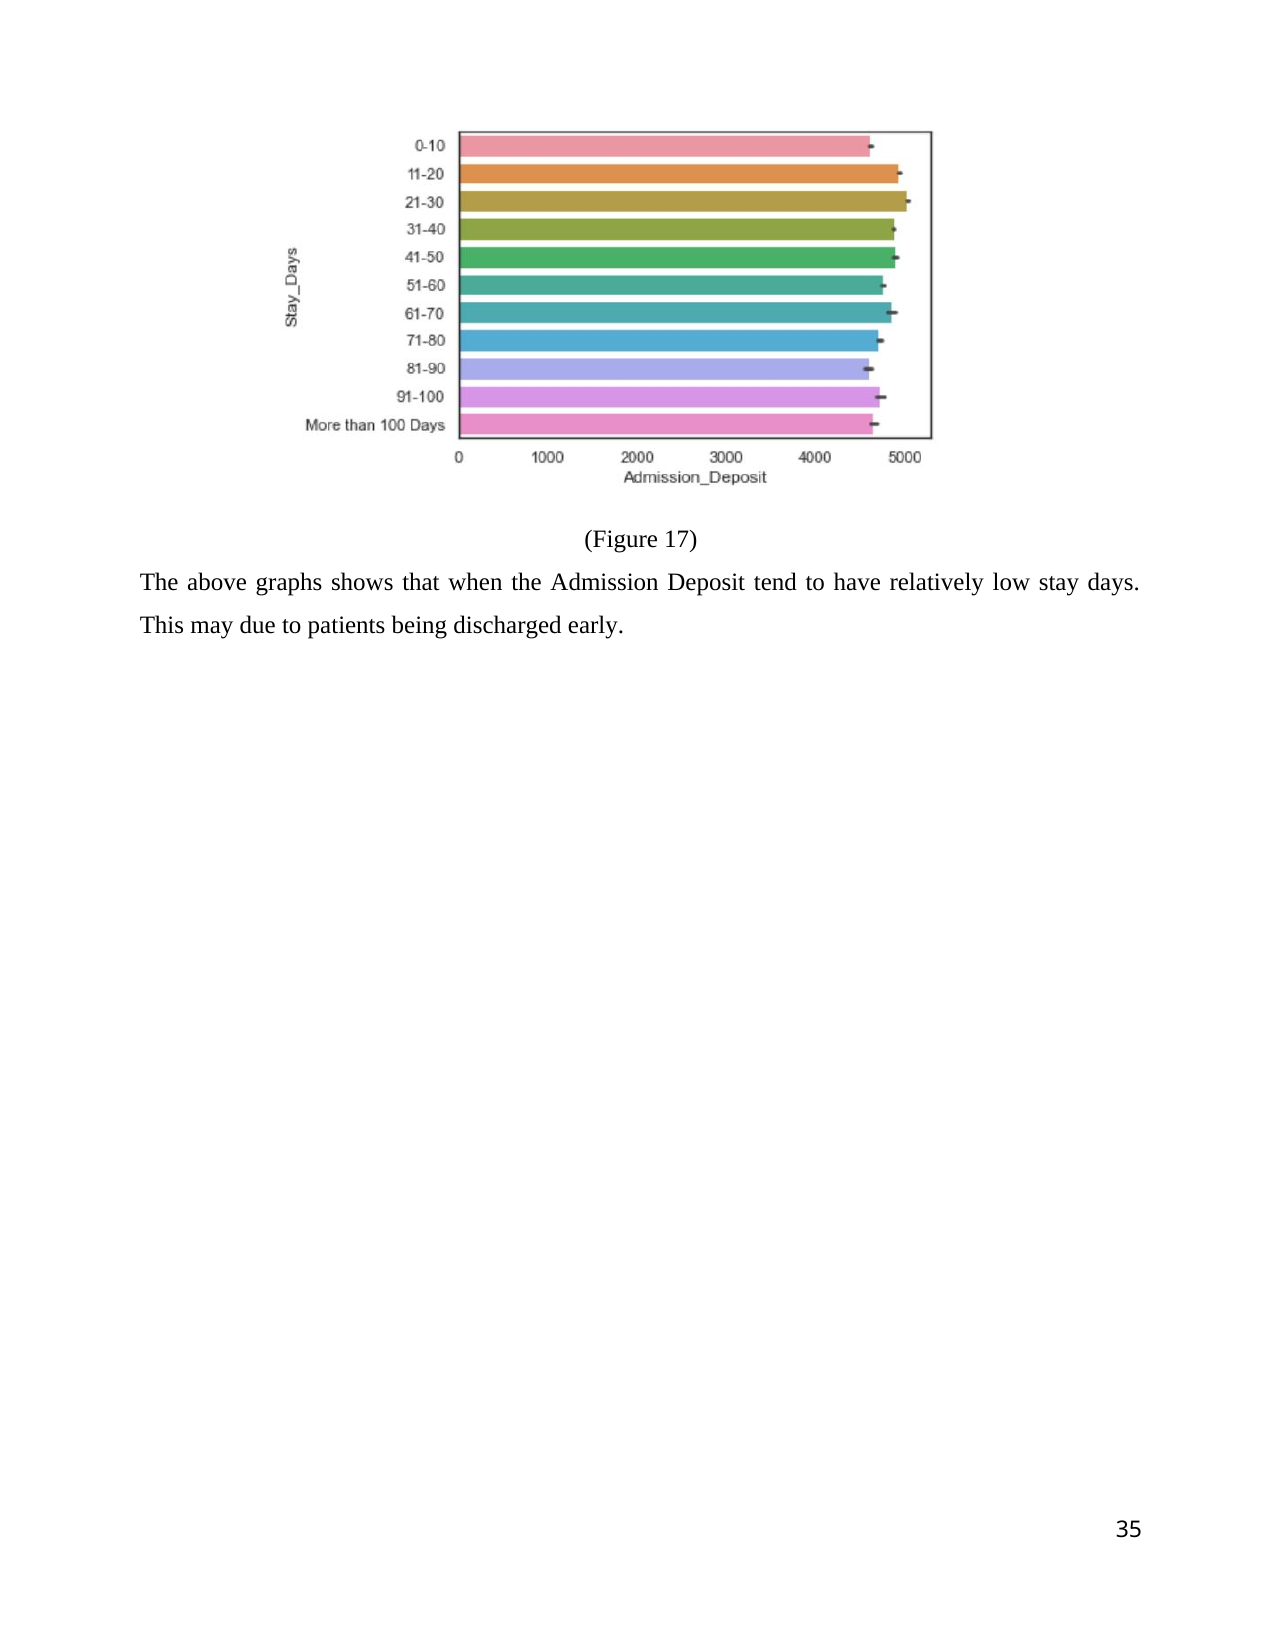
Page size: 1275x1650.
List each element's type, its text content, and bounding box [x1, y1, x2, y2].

picture [252, 114, 1029, 509]
text (Figure 17) [139, 524, 1142, 553]
text The above graphs shows that when the Admission Deposit tend to have relatively low stay days. This may due to patients being discharged early. [139, 577, 1142, 639]
